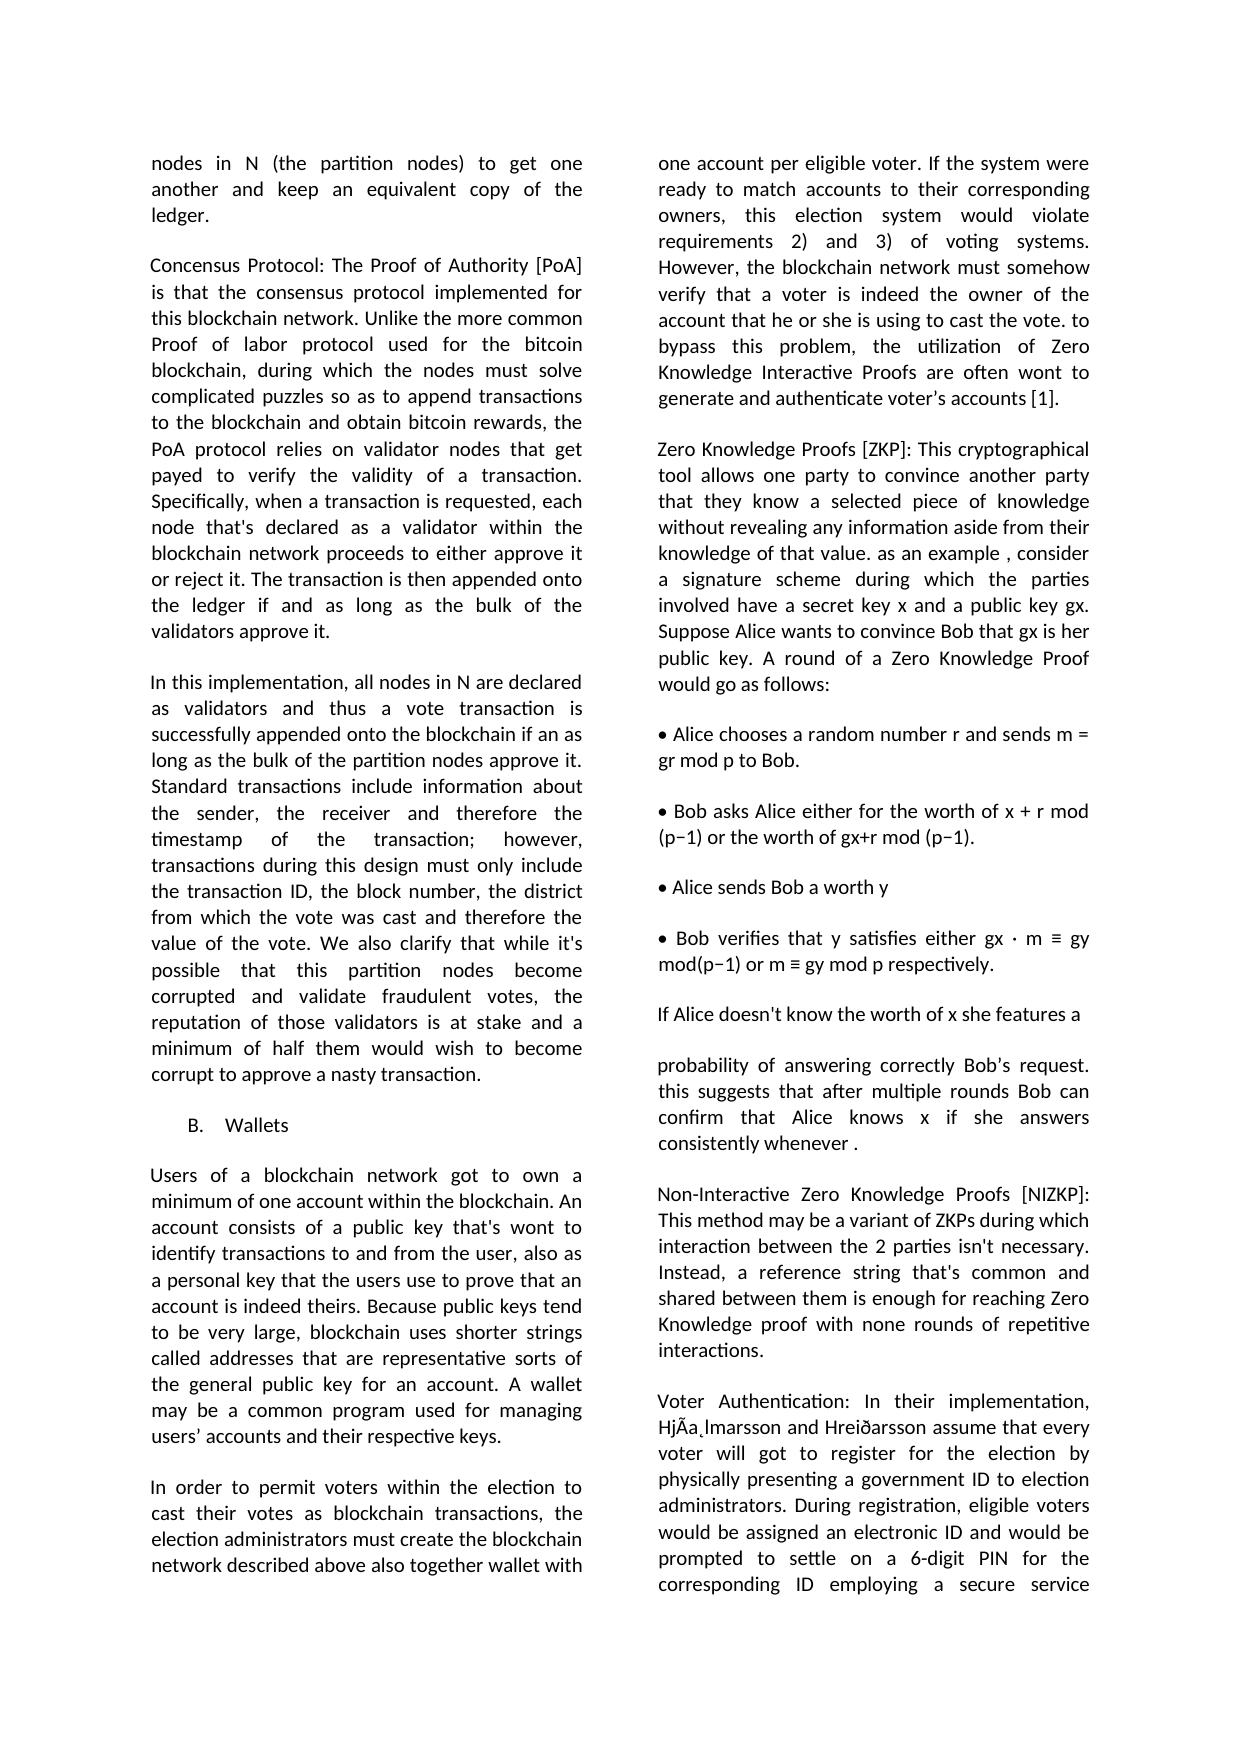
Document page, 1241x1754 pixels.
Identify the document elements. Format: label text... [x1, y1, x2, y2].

text • Bob asks Alice either for the worth of x + r mod (p−1) or the worth of gx+r mod (p−1). [657, 798, 1090, 849]
text Non-Interactive Zero Knowledge Proofs [NIZKP]: This method may be a variant of ZKPs during which interaction between the 2 parties isn't necessary. Instead, a reference string that's common and shared between them is enough for reaching Zero Knowledge proof with none rounds of repetitive interactions. [657, 1181, 1090, 1363]
text In order to permit voters within the election to cast their votes as blockchain transactions, the election administrators must create the blockchain network described above also together wallet with one account per eligible voter. If the system were ready to match accounts to their corresponding owners, this election system would violate requirements 2) and 3) of voting systems. However, the blockchain network must somehow verify that a voter is indeed the owner of the account that he or she is using to cast the vote. to bypass this problem, the utilization of Zero Knowledge Interactive Proofs are often wont to generate and authenticate voter’s accounts [1]. [657, 150, 1090, 411]
text Concensus Protocol: The Proof of Authority [PoA] is that the consensus protocol implemented for this blockchain network. Unlike the more common Proof of labor protocol used for the bitcoin blockchain, during which the nodes must solve complicated puzzles so as to append transactions to the blockchain and obtain bitcoin rewards, the PoA protocol relies on validator nodes that get payed to verify the validity of a transaction. Specifically, when a transaction is requested, each node that's declared as a validator within the blockchain network proceeds to either approve it or reject it. The transaction is then appended onto the ledger if and as long as the bulk of the validators approve it. [150, 253, 583, 644]
text • Bob verifies that y satisfies either gx · m ≡ gy mod(p−1) or m ≡ gy mod p respectively. [657, 925, 1090, 977]
text probability of answering correctly Bob’s request. this suggests that after multiple rounds Bob can confirm that Alice knows x if she answers consistently whenever . [657, 1052, 1090, 1156]
text Users of a blockchain network got to own a minimum of one account within the blockchain. An account consists of a public key that's wont to identify transactions to and from the user, also as a personal key that the users use to prove that an account is indeed theirs. Because public keys tend to be very large, blockchain uses shorter strings called addresses that are representative sorts of the general public key for an account. A wallet may be a common program used for managing users’ accounts and their respective keys. [150, 1162, 583, 1449]
text • Alice sends Bob a worth y [657, 874, 1090, 900]
text • Alice chooses a random number r and sends m = gr mod p to Bob. [657, 721, 1090, 773]
text If Alice doesn't know the worth of x she features a [657, 1002, 1090, 1027]
text In order to permit voters within the election to cast their votes as blockchain transactions, the election administrators must create the blockchain network described above also together wallet with one account per eligible voter. If the system were ready to match accounts to their corresponding owners, this election system would violate requirements 2) and 3) of voting systems. However, the blockchain network must somehow verify that a voter is indeed the owner of the account that he or she is using to cast the vote. to bypass this problem, the utilization of Zero Knowledge Interactive Proofs are often wont to generate and authenticate voter’s accounts [1]. [150, 1474, 583, 1578]
text Zero Knowledge Proofs [ZKP]: This cryptographical tool allows one party to convince another party that they know a selected piece of knowledge without revealing any information aside from their knowledge of that value. as an example , consider a signature scheme during which the parties involved have a secret key x and a public key gx. Suppose Alice wants to convince Bob that gx is her public key. A round of a Zero Knowledge Proof would go as follows: [657, 436, 1090, 696]
text In this implementation, all nodes in N are declared as validators and thus a vote transaction is successfully appended onto the blockchain if an as long as the bulk of the partition nodes approve it. Standard transactions include information about the sender, the receiver and therefore the timestamp of the transaction; however, transactions during this design must only include the transaction ID, the block number, the district from which the vote was cast and therefore the value of the vote. We also clarify that while it's possible that this partition nodes become corrupted and validate fraudulent votes, the reputation of those validators is at stake and a minimum of half them would wish to become corrupt to approve a nasty transaction. [150, 669, 583, 1087]
list Wallets [187, 1112, 583, 1137]
